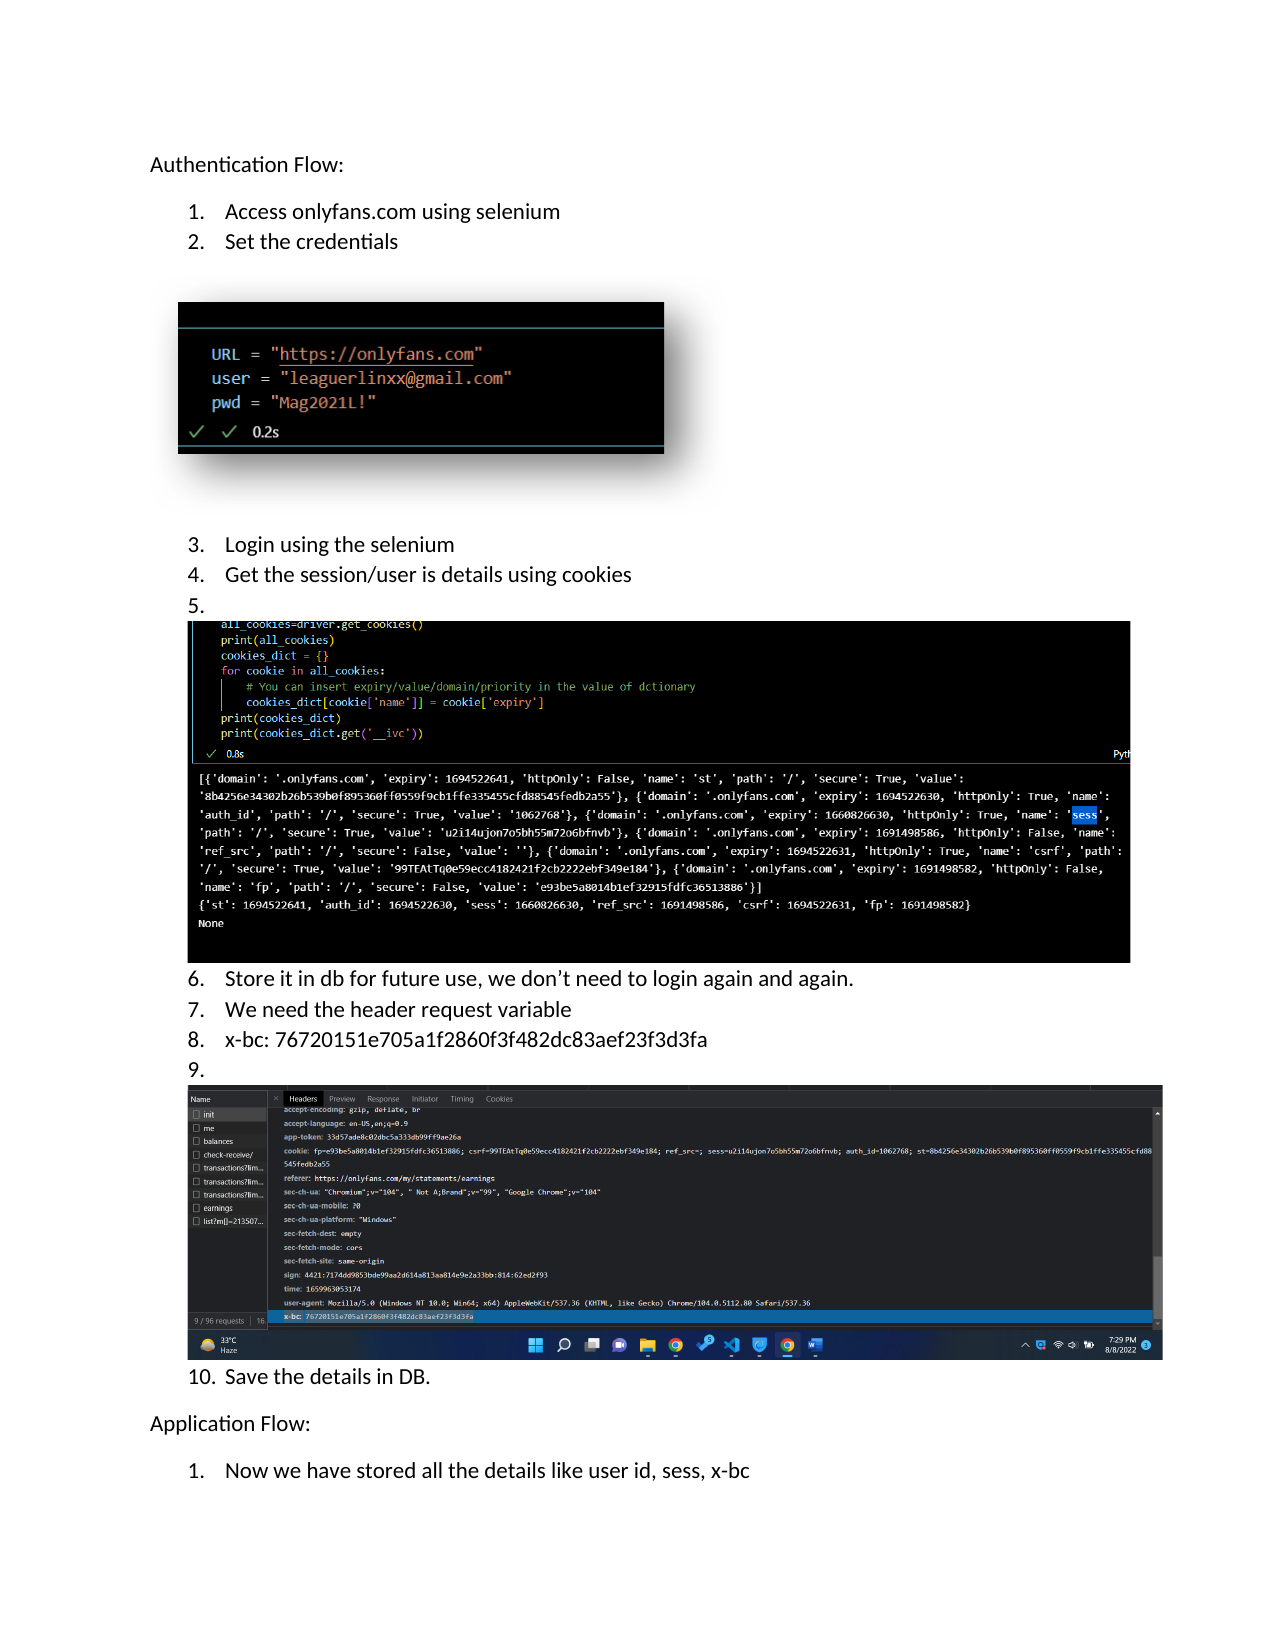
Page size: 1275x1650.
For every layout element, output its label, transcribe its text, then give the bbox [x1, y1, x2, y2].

list Now we have stored all the details like user id, sess, x-bc [187, 1456, 1125, 1484]
list Store it in db for future use, we don’t need to login again and again. [187, 964, 1125, 992]
text Application Flow: [150, 1409, 1125, 1437]
list Get the session/user is details using cookies [187, 561, 1125, 589]
picture [187, 1085, 1163, 1360]
picture [178, 302, 665, 454]
list Save the details in DB. [187, 1362, 1125, 1390]
list We need the header request variable [187, 995, 1125, 1023]
list x-bc: 76720151e705a1f2860f3f482dc83aef23f3d3fa [187, 1025, 1125, 1053]
picture [187, 621, 1131, 963]
list Login using the selenium [187, 530, 1125, 558]
list Set the credentials [187, 227, 1125, 255]
list Access onlyfans.com using selenium [187, 197, 1125, 225]
text Authentication Flow: [150, 150, 1125, 178]
